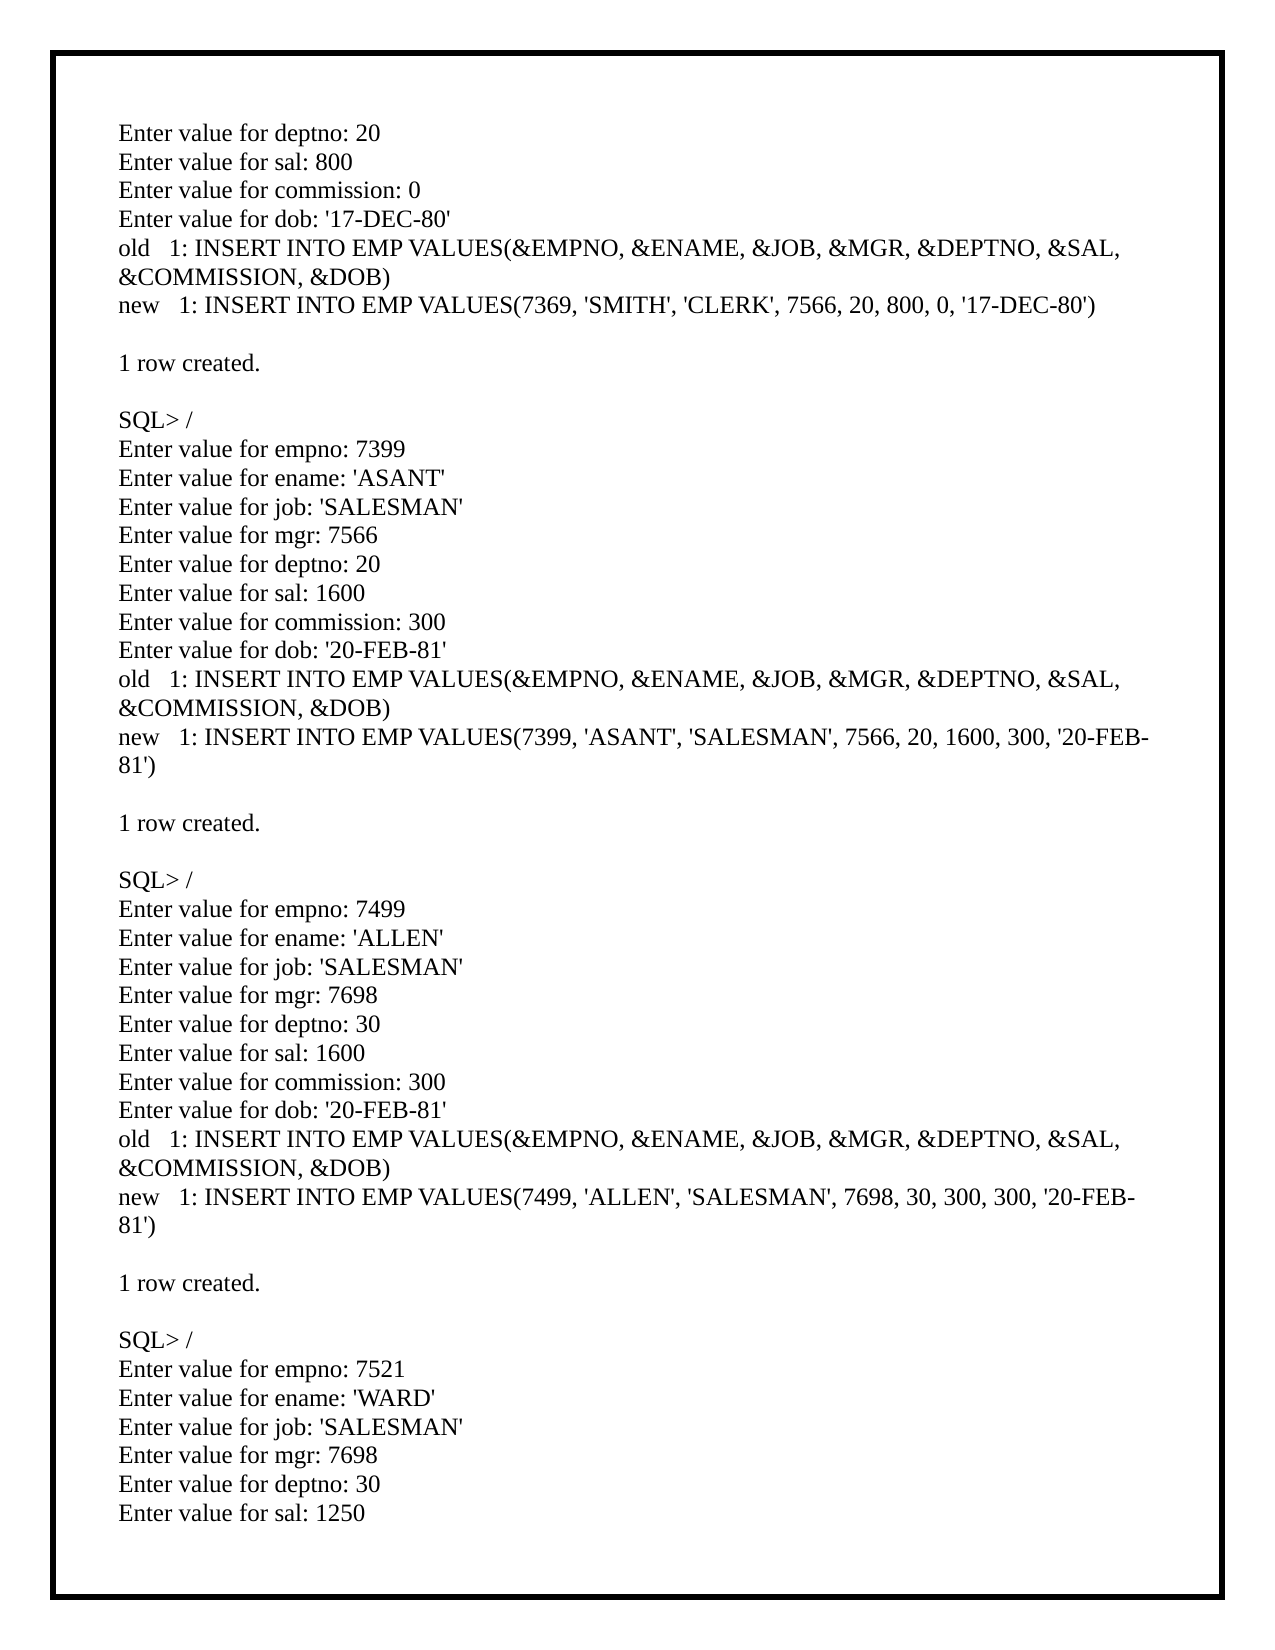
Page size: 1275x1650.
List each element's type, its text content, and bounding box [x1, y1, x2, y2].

text Enter value for ename: 'ASANT' [118, 463, 1157, 492]
text Enter value for dob: '17-DEC-80' [118, 204, 1157, 233]
text Enter value for deptno: 30 [118, 1009, 1157, 1038]
text Enter value for mgr: 7698 [118, 981, 1157, 1009]
text Enter value for empno: 7521 [118, 1354, 1157, 1383]
text Enter value for deptno: 30 [118, 1469, 1157, 1498]
text Enter value for commission: 300 [118, 607, 1157, 636]
text Enter value for ename: 'ALLEN' [118, 923, 1157, 952]
text Enter value for sal: 1600 [118, 1038, 1157, 1067]
text new 1: INSERT INTO EMP VALUES(7369, 'SMITH', 'CLERK', 7566, 20, 800, 0, '17-DEC-80') [118, 291, 1157, 319]
text new 1: INSERT INTO EMP VALUES(7499, 'ALLEN', 'SALESMAN', 7698, 30, 300, 300, '20-FEB-81') [118, 1182, 1157, 1239]
text SQL> / [118, 866, 1157, 894]
text Enter value for ename: 'WARD' [118, 1383, 1157, 1412]
text Enter value for dob: '20-FEB-81' [118, 636, 1157, 664]
text old 1: INSERT INTO EMP VALUES(&EMPNO, &ENAME, &JOB, &MGR, &DEPTNO, &SAL, &COMMISSION, &DOB) [118, 1124, 1157, 1182]
text Enter value for dob: '20-FEB-81' [118, 1096, 1157, 1124]
text Enter value for commission: 300 [118, 1067, 1157, 1096]
text Enter value for empno: 7499 [118, 894, 1157, 923]
text Enter value for job: 'SALESMAN' [118, 952, 1157, 981]
text Enter value for sal: 800 [118, 147, 1157, 176]
text Enter value for mgr: 7566 [118, 521, 1157, 549]
text SQL> / [118, 406, 1157, 434]
text Enter value for deptno: 20 [118, 118, 1157, 147]
text old 1: INSERT INTO EMP VALUES(&EMPNO, &ENAME, &JOB, &MGR, &DEPTNO, &SAL, &COMMISSION, &DOB) [118, 233, 1157, 291]
text Enter value for empno: 7399 [118, 434, 1157, 463]
text 1 row created. [118, 348, 1157, 377]
text Enter value for sal: 1600 [118, 578, 1157, 607]
text old 1: INSERT INTO EMP VALUES(&EMPNO, &ENAME, &JOB, &MGR, &DEPTNO, &SAL, &COMMISSION, &DOB) [118, 664, 1157, 722]
text Enter value for sal: 1250 [118, 1498, 1157, 1527]
text Enter value for job: 'SALESMAN' [118, 492, 1157, 521]
text Enter value for commission: 0 [118, 176, 1157, 204]
text Enter value for mgr: 7698 [118, 1441, 1157, 1469]
text 1 row created. [118, 1268, 1157, 1297]
text 1 row created. [118, 808, 1157, 837]
text SQL> / [118, 1326, 1157, 1354]
text Enter value for deptno: 20 [118, 549, 1157, 578]
text new 1: INSERT INTO EMP VALUES(7399, 'ASANT', 'SALESMAN', 7566, 20, 1600, 300, '20-FEB-81') [118, 722, 1157, 779]
text Enter value for job: 'SALESMAN' [118, 1412, 1157, 1441]
